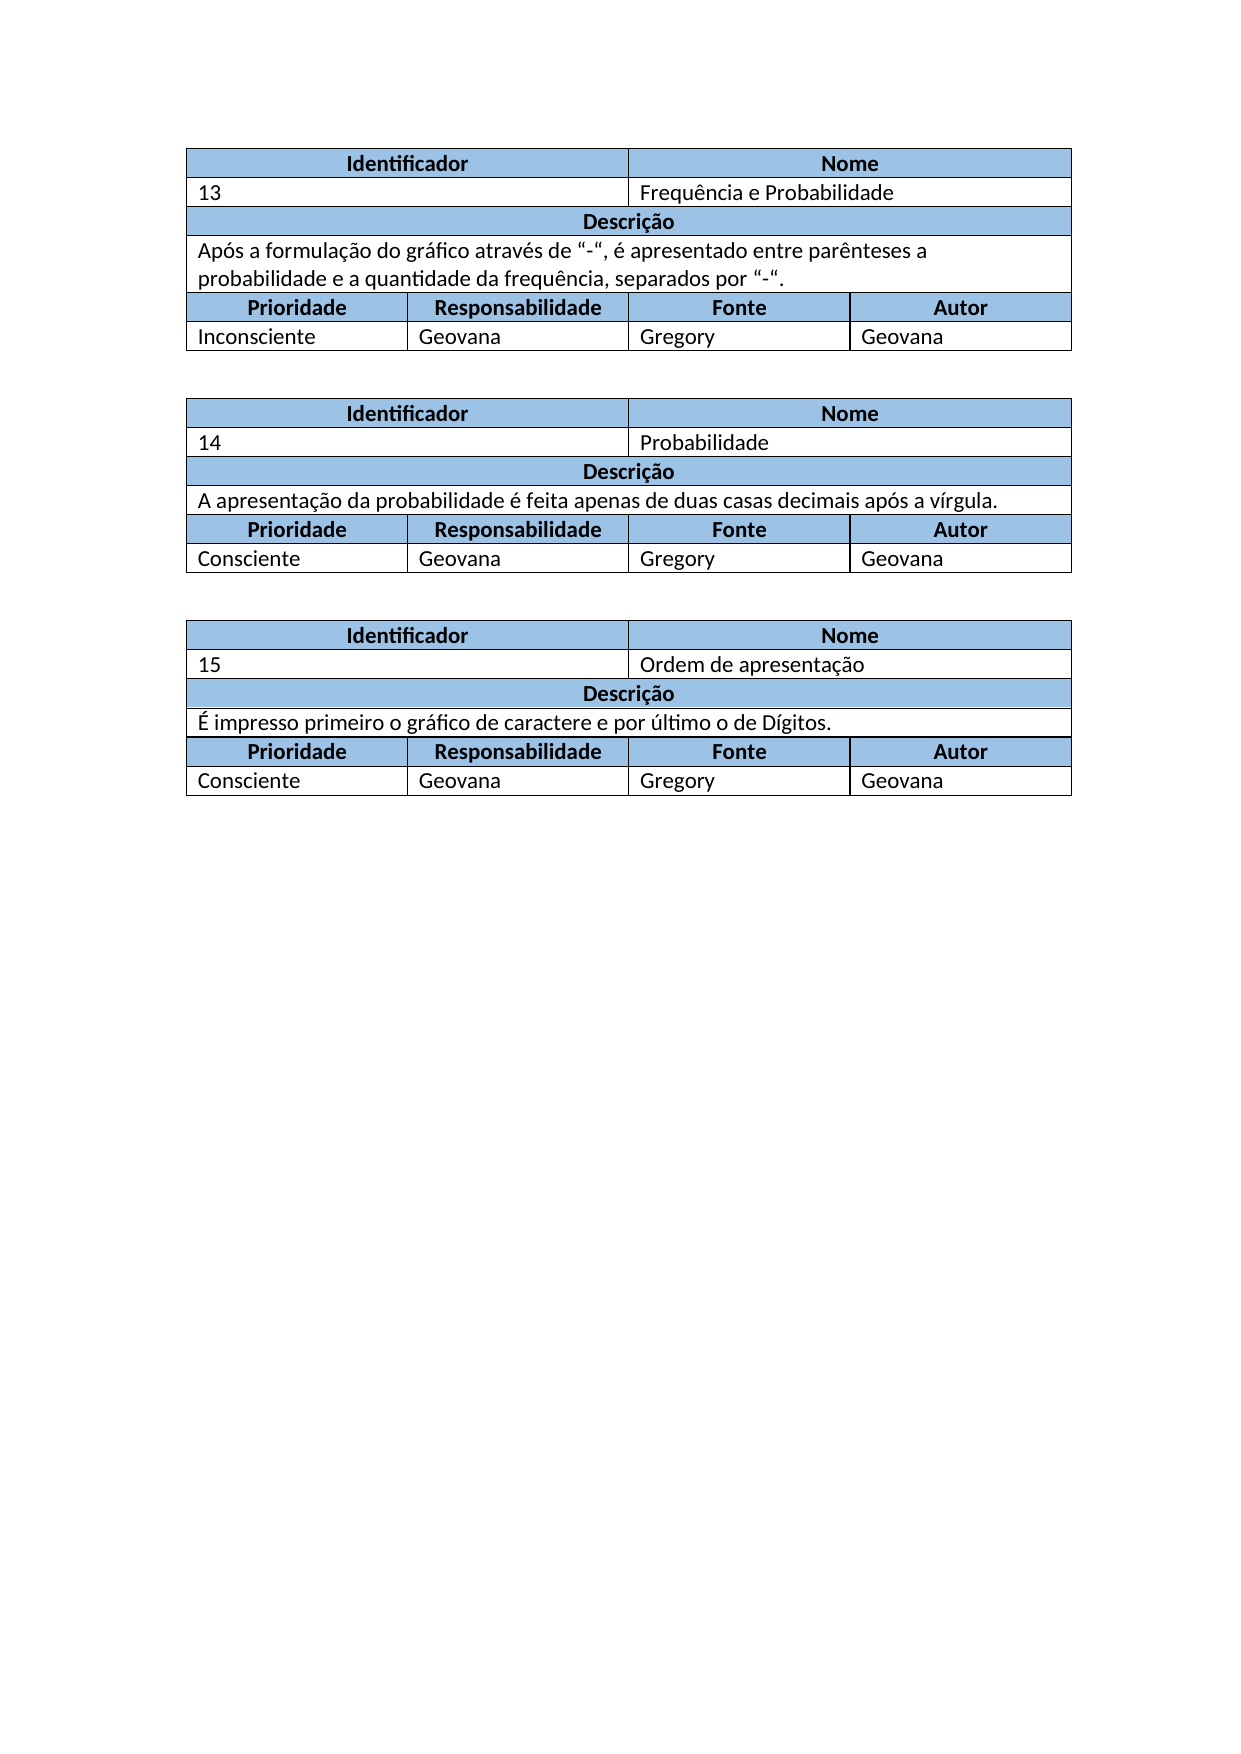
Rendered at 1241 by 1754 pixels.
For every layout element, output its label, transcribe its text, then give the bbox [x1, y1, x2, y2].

table_header Identificador [187, 149, 628, 177]
table_cell Autor [851, 738, 1071, 766]
table_cell Ordem de apresentação [629, 650, 1071, 678]
table_cell Após a formulação do gráfico através de “-“, é apresentado entre parênteses a probabilidade e a quantidade da frequência, separados por “-“. [187, 236, 1071, 292]
table_header Nome [629, 149, 1071, 177]
table_cell A apresentação da probabilidade é feita apenas de duas casas decimais após a vírgula. [187, 486, 1071, 514]
table_cell Descrição [187, 679, 1071, 707]
table_cell Geovana [851, 767, 1071, 794]
table_cell Geovana [408, 322, 628, 350]
table_cell 14 [187, 428, 628, 456]
table_cell Fonte [629, 515, 849, 543]
table_cell Responsabilidade [408, 515, 628, 543]
table_cell Descrição [187, 207, 1071, 235]
table_cell Fonte [629, 293, 849, 321]
table_cell É impresso primeiro o gráfico de caractere e por último o de Dígitos. [187, 709, 1071, 736]
table_header Identificador [187, 399, 628, 427]
table_cell Probabilidade [629, 428, 1071, 456]
table_cell Consciente [187, 544, 407, 572]
table_cell Descrição [187, 457, 1071, 485]
table_cell Autor [851, 515, 1071, 543]
table_cell Prioridade [187, 515, 407, 543]
table_cell Consciente [187, 767, 407, 794]
table_header Nome [629, 399, 1071, 427]
table_cell Responsabilidade [408, 738, 628, 766]
table_cell Prioridade [187, 293, 407, 321]
table_cell Inconsciente [187, 322, 407, 350]
table_cell Geovana [408, 544, 628, 572]
table_cell Autor [851, 293, 1071, 321]
table_cell 15 [187, 650, 628, 678]
table_cell Prioridade [187, 738, 407, 766]
table_header Nome [629, 621, 1071, 649]
table_cell Fonte [629, 738, 849, 766]
table_cell Frequência e Probabilidade [629, 178, 1071, 206]
table_cell Geovana [851, 322, 1071, 350]
table_cell Gregory [629, 767, 849, 794]
table_cell Gregory [629, 544, 849, 572]
table_header Identificador [187, 621, 628, 649]
table_cell Geovana [408, 767, 628, 794]
table_cell Gregory [629, 322, 849, 350]
table_cell Responsabilidade [408, 293, 628, 321]
table_cell 13 [187, 178, 628, 206]
table_cell Geovana [851, 544, 1071, 572]
